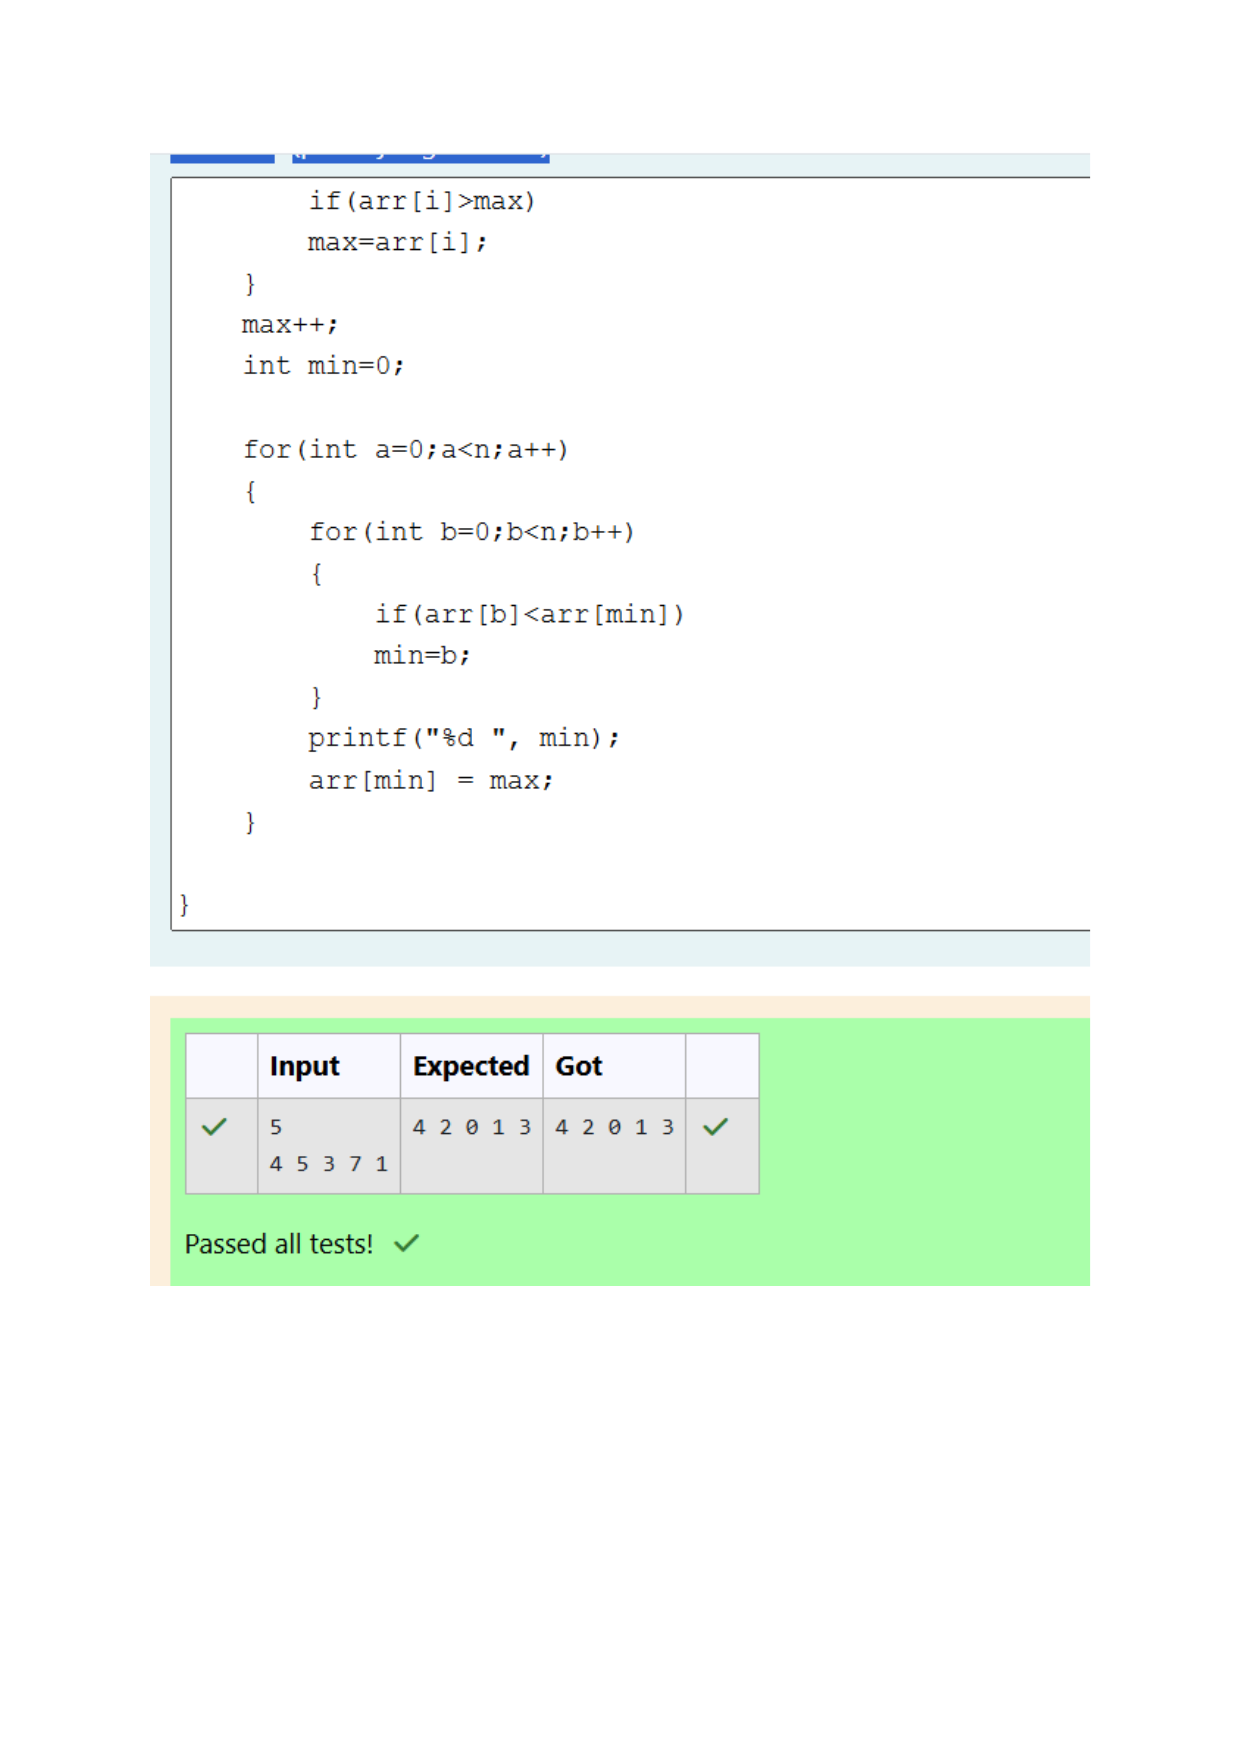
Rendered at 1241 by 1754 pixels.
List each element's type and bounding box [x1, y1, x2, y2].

picture [150, 150, 1091, 1286]
